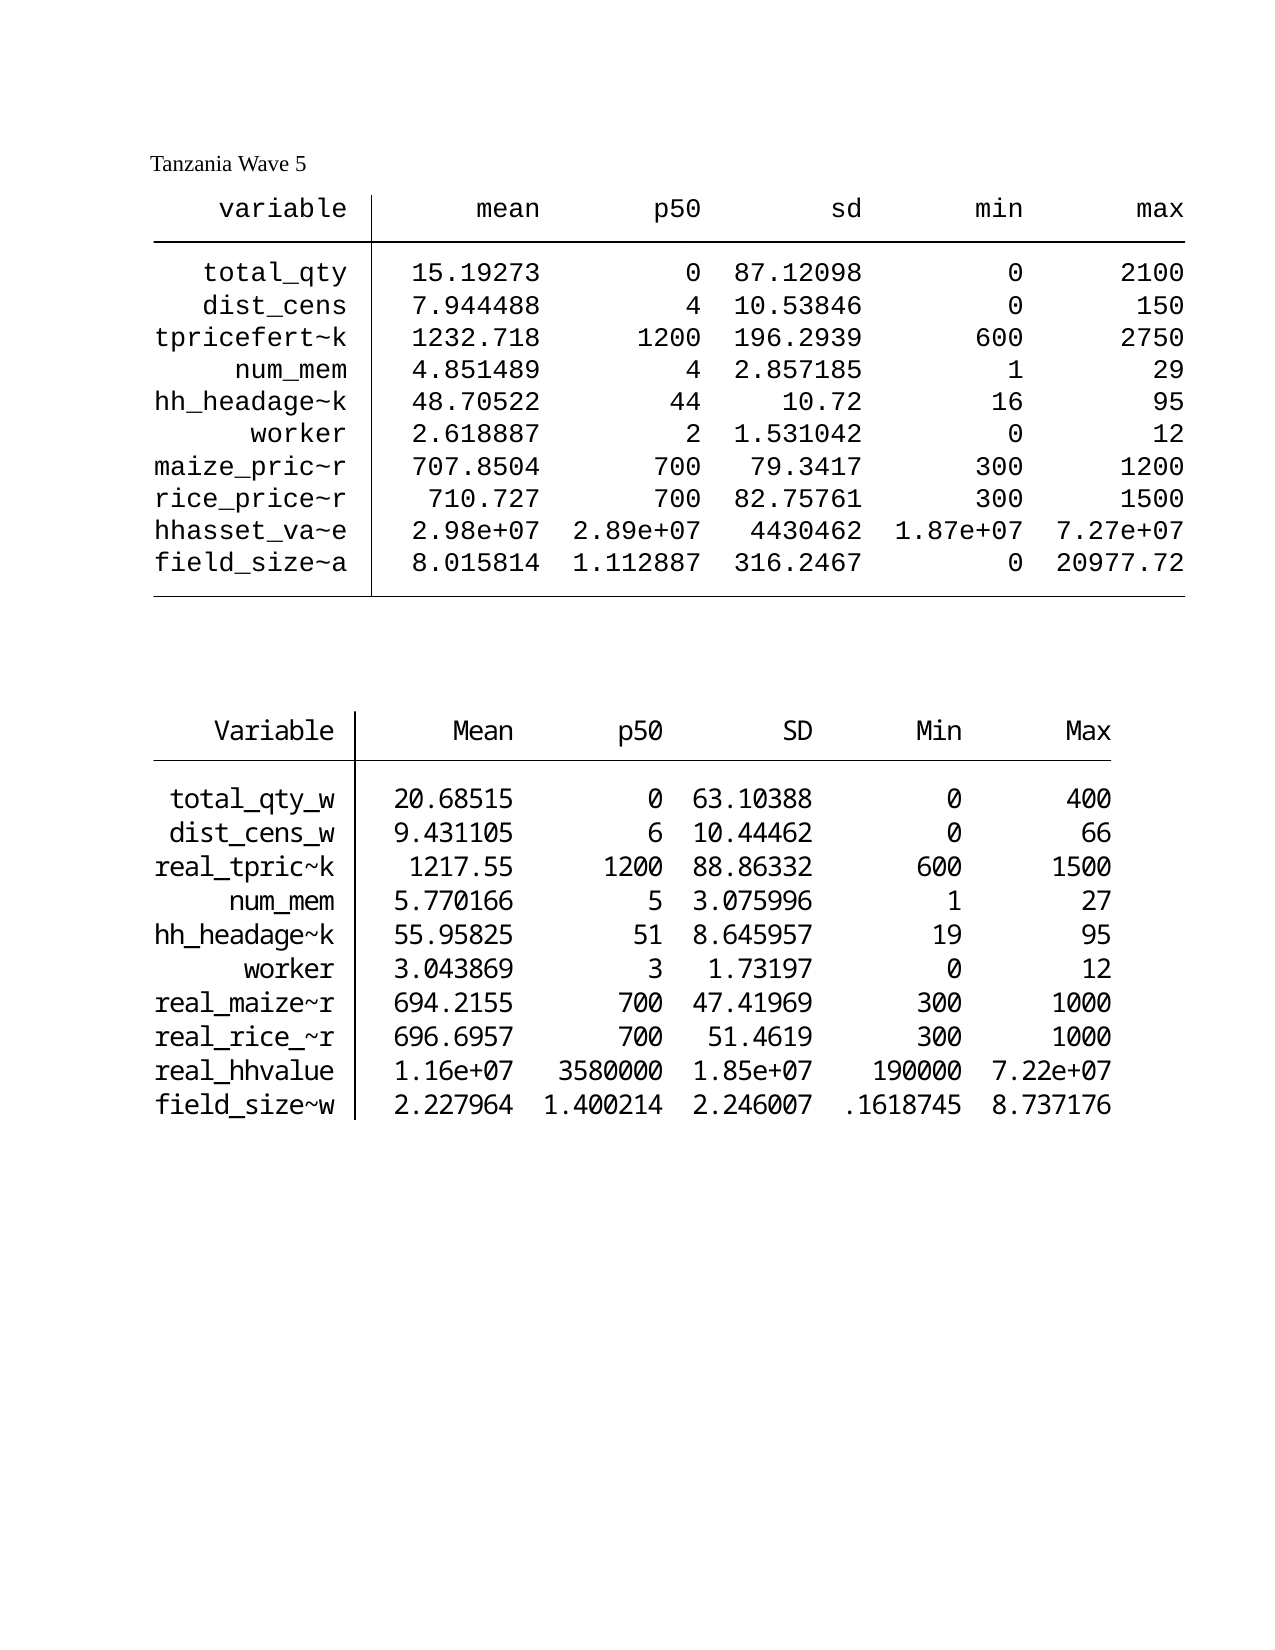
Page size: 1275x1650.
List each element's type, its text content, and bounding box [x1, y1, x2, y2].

text Tanzania Wave 5 [150, 150, 1125, 176]
